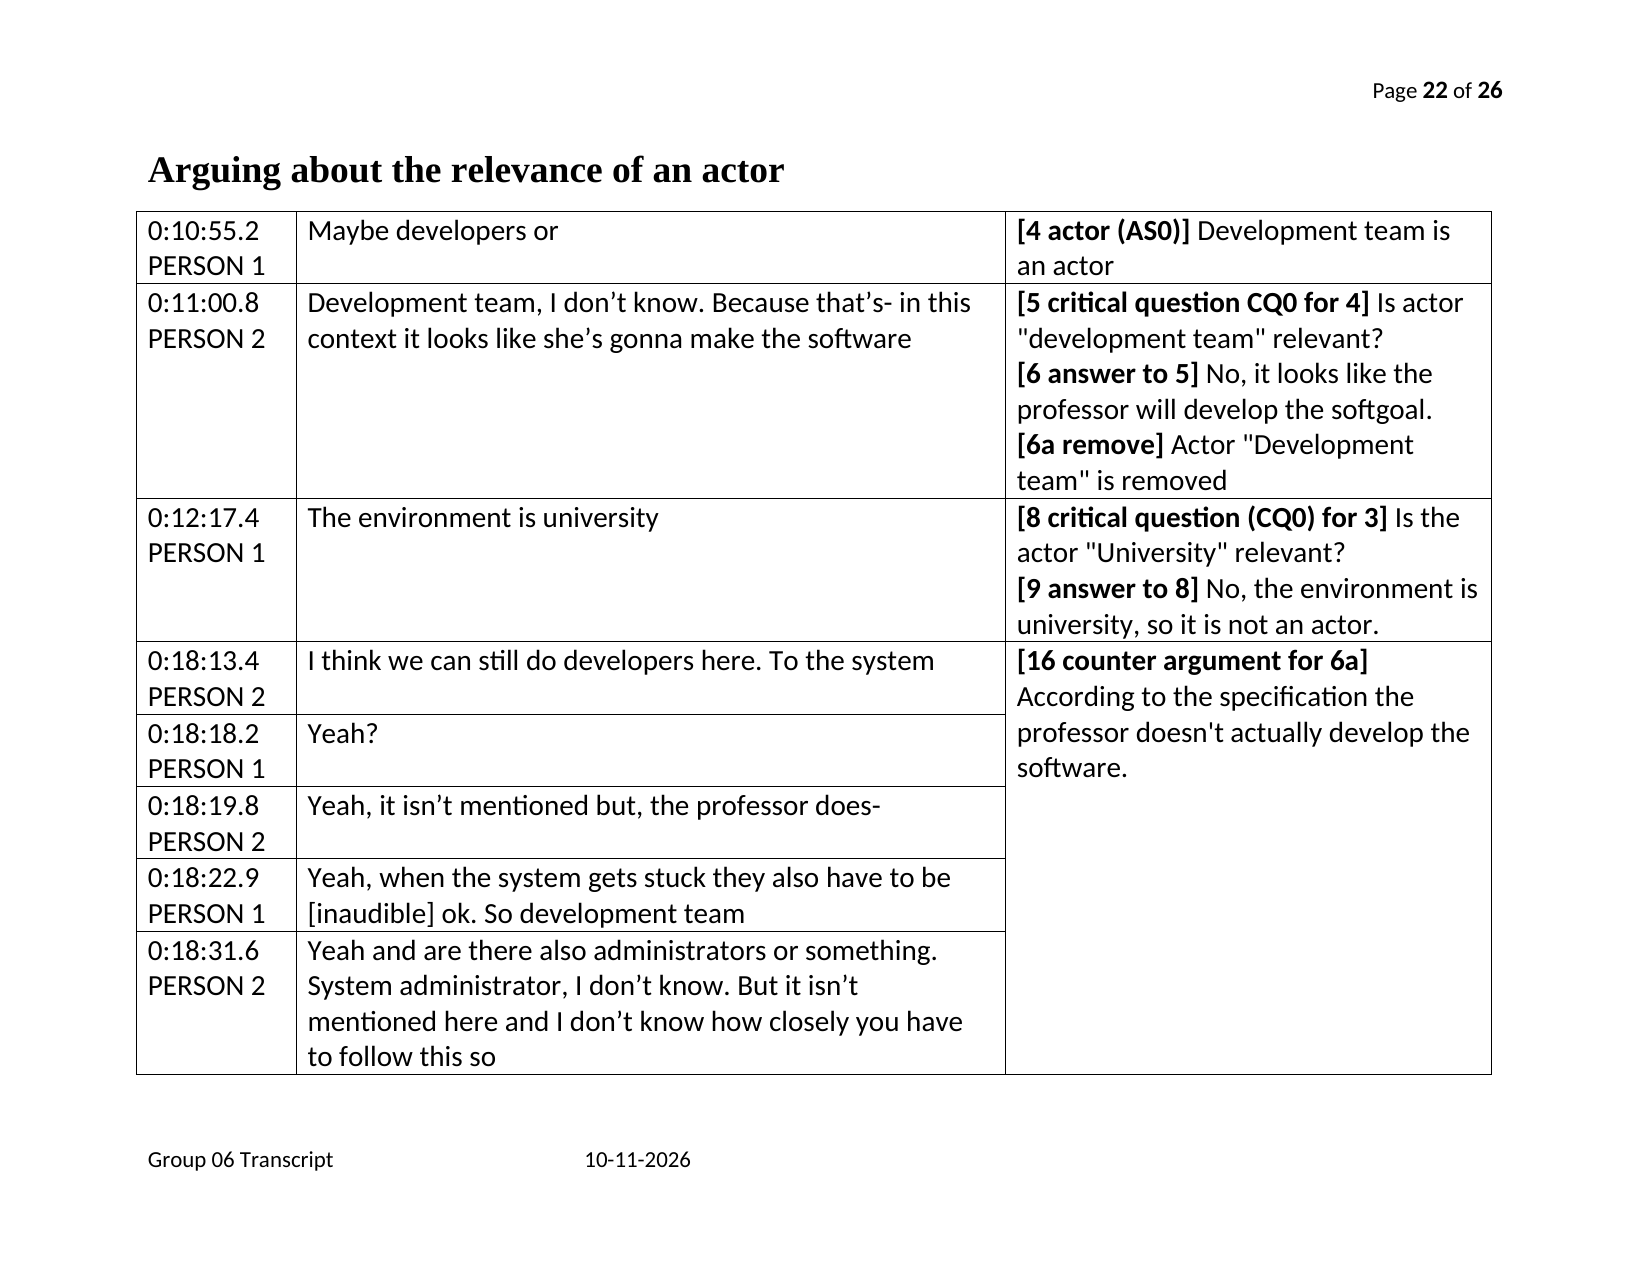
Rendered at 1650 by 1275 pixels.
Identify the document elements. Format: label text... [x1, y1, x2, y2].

table_cell Yeah and are there also administrators or something. System administrator, I don’t know. But it isn’t mentioned here and I don’t know how closely you have to follow this so [297, 932, 1005, 1074]
table_cell 0:18:18.2 PERSON 1 [137, 715, 296, 786]
table_cell [16 counter argument for 6a] According to the specification the professor doesn't actually develop the software. [1006, 642, 1491, 1074]
table_cell Development team, I don’t know. Because that’s- in this context it looks like she’s gonna make the software [297, 284, 1005, 498]
table_cell 0:18:22.9 PERSON 1 [137, 859, 296, 931]
table_cell 0:18:13.4 PERSON 2 [137, 642, 296, 714]
table_cell Yeah? [297, 715, 1005, 786]
table_cell Yeah, when the system gets stuck they also have to be [inaudible] ok. So development team [297, 859, 1005, 931]
table_header [4 actor (AS0)] Development team is an actor [1006, 212, 1491, 283]
text Arguing about the relevance of an actor [148, 148, 1502, 191]
table_cell I think we can still do developers here. To the system [297, 642, 1005, 714]
table_cell 0:12:17.4 PERSON 1 [137, 499, 296, 641]
table_cell 0:11:00.8 PERSON 2 [137, 284, 296, 498]
table_cell [8 critical question (CQ0) for 3] Is the actor "University" relevant? [9 answer to 8] No, the environment is university, so it is not an actor. [1006, 499, 1491, 641]
table_header 0:10:55.2 PERSON 1 [137, 212, 296, 283]
table_header Maybe developers or [297, 212, 1005, 283]
table_cell 0:18:19.8 PERSON 2 [137, 787, 296, 858]
table_cell 0:18:31.6 PERSON 2 [137, 932, 296, 1074]
table_cell The environment is university [297, 499, 1005, 641]
table_cell [5 critical question CQ0 for 4] Is actor "development team" relevant? [6 answer to 5] No, it looks like the professor will develop the softgoal. [6a remove] Actor "Development team" is removed [1006, 284, 1491, 498]
table_cell Yeah, it isn’t mentioned but, the professor does- [297, 787, 1005, 858]
